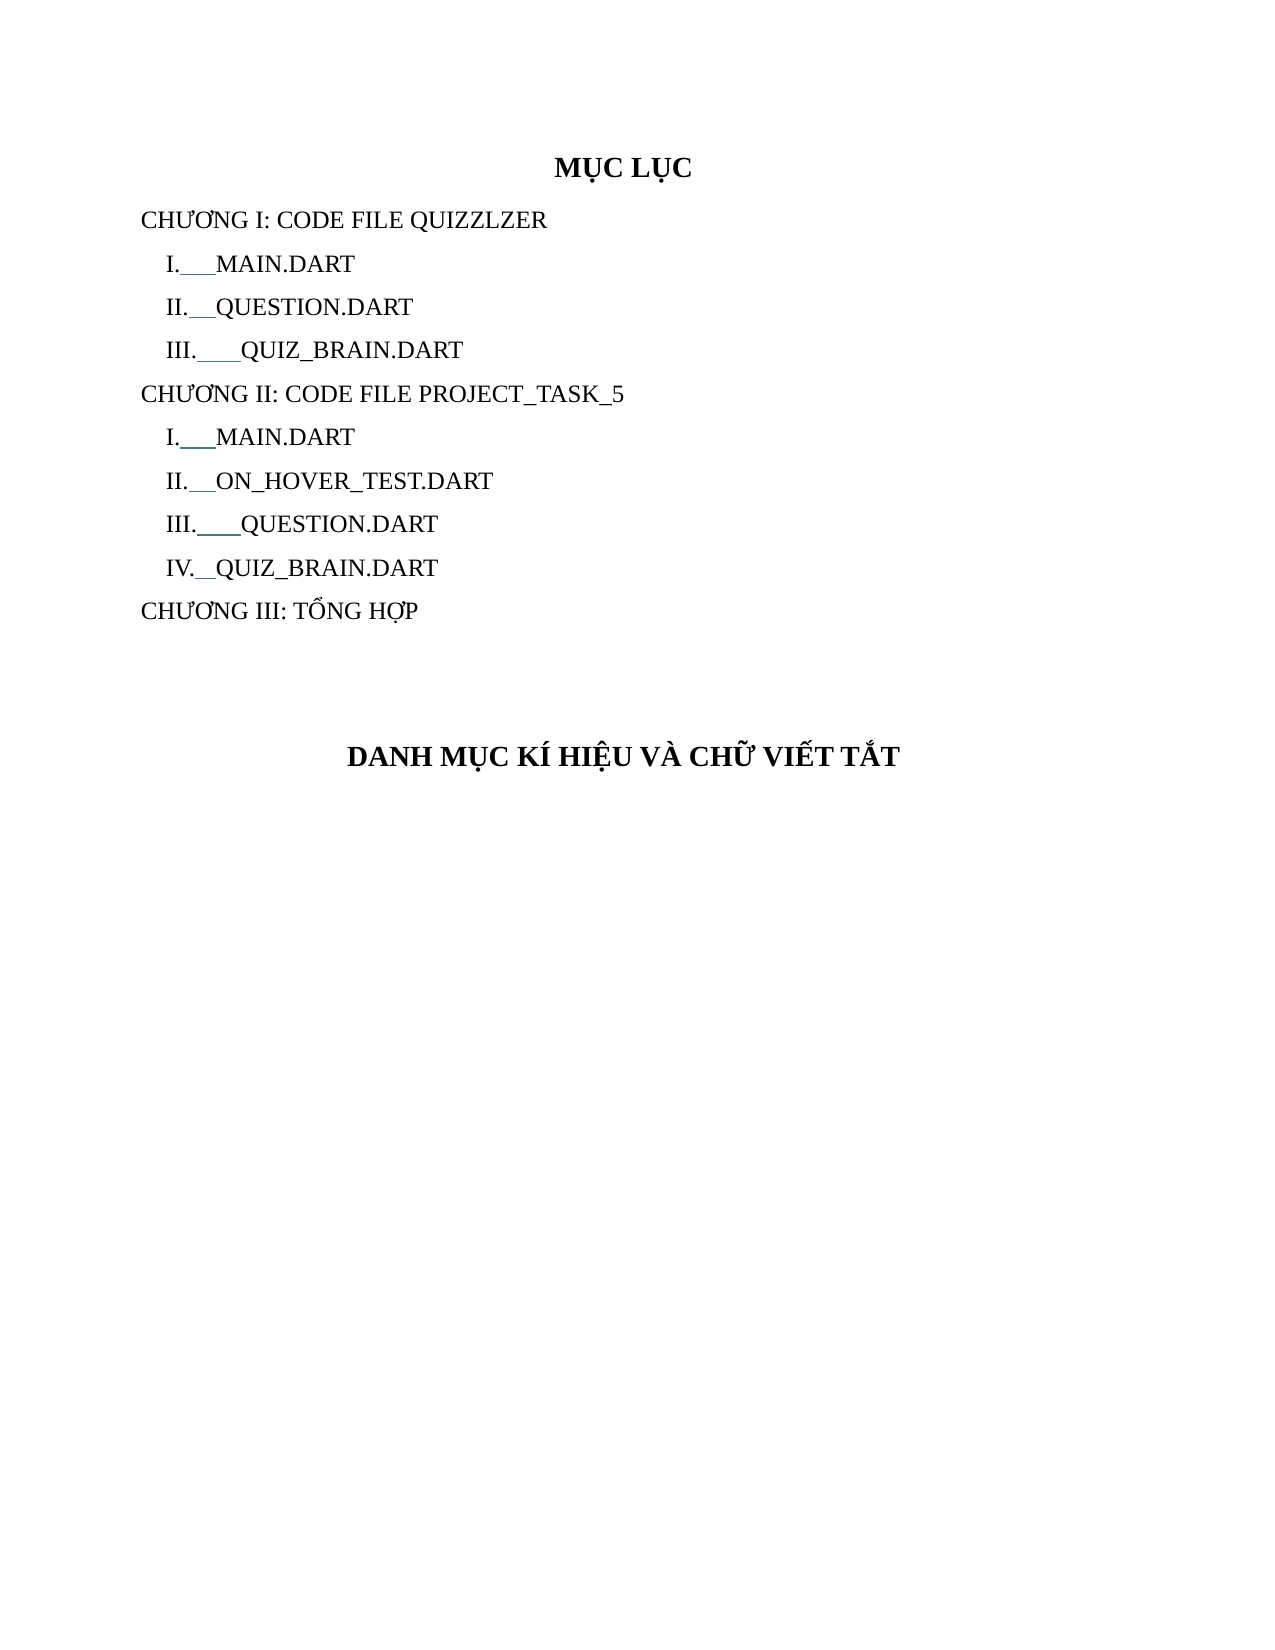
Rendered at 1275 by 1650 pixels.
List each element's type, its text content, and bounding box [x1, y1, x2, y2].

text III. QUIZ_BRAIN.DART 12 [166, 336, 1125, 364]
text I. MAIN.DART 6 [166, 249, 1125, 277]
text I. MAIN.DART 14 [166, 422, 1125, 451]
text CHƯƠNG III: TỔNG HỢP 20 [141, 596, 1125, 625]
text III. QUESTION.DART 19 [166, 509, 1125, 538]
text CHƯƠNG I: CODE FILE QUIZZLZER 6 [141, 205, 1125, 234]
text CHƯƠNG II: CODE FILE PROJECT_TASK_5 14 [141, 379, 1125, 408]
text MỤC LỤC [122, 150, 1125, 183]
text DANH MỤC KÍ HIỆU VÀ CHỮ VIẾT TẮT [122, 739, 1125, 772]
text IV. QUIZ_BRAIN.DART 19 [166, 553, 1125, 581]
text II. ON_HOVER_TEST.DART 18 [166, 466, 1125, 494]
text II. QUESTION.DART 12 [166, 292, 1125, 321]
